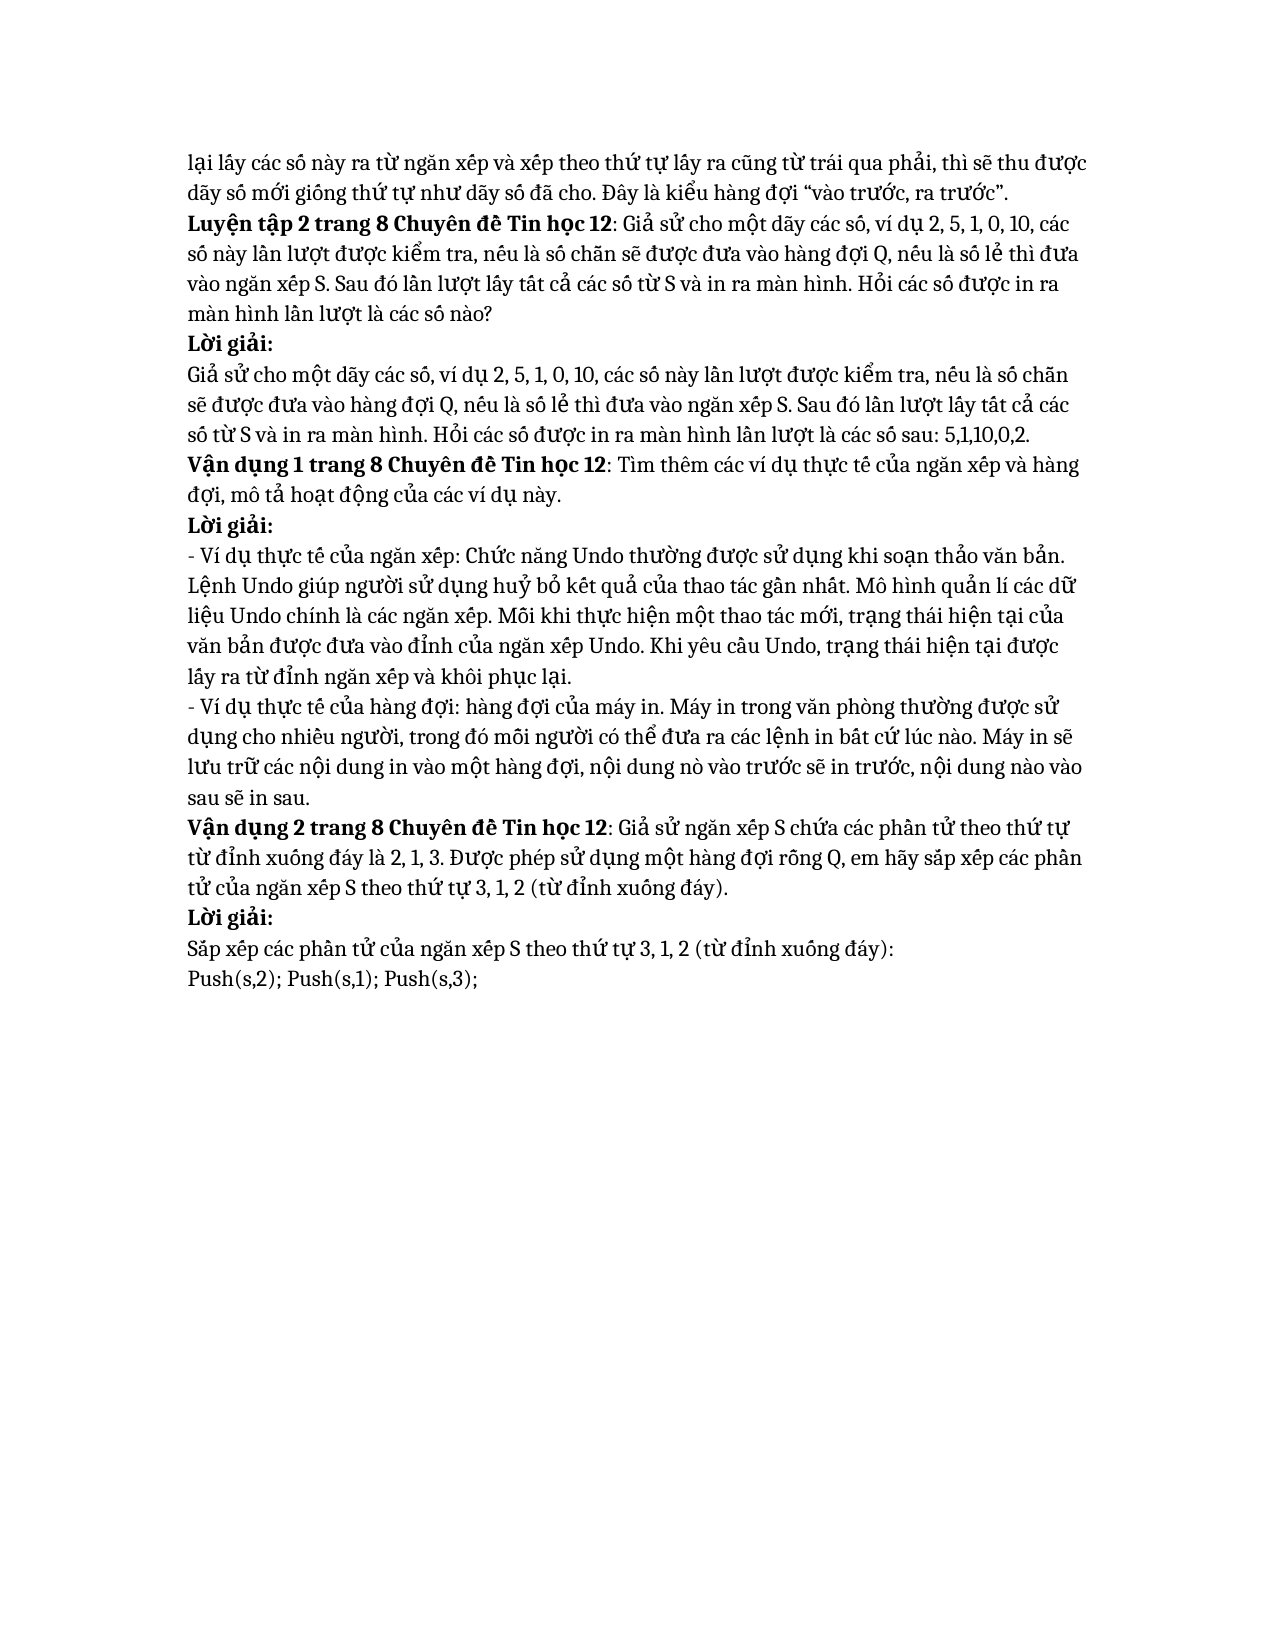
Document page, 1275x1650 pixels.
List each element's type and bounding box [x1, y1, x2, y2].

text [187, 150, 1087, 1022]
